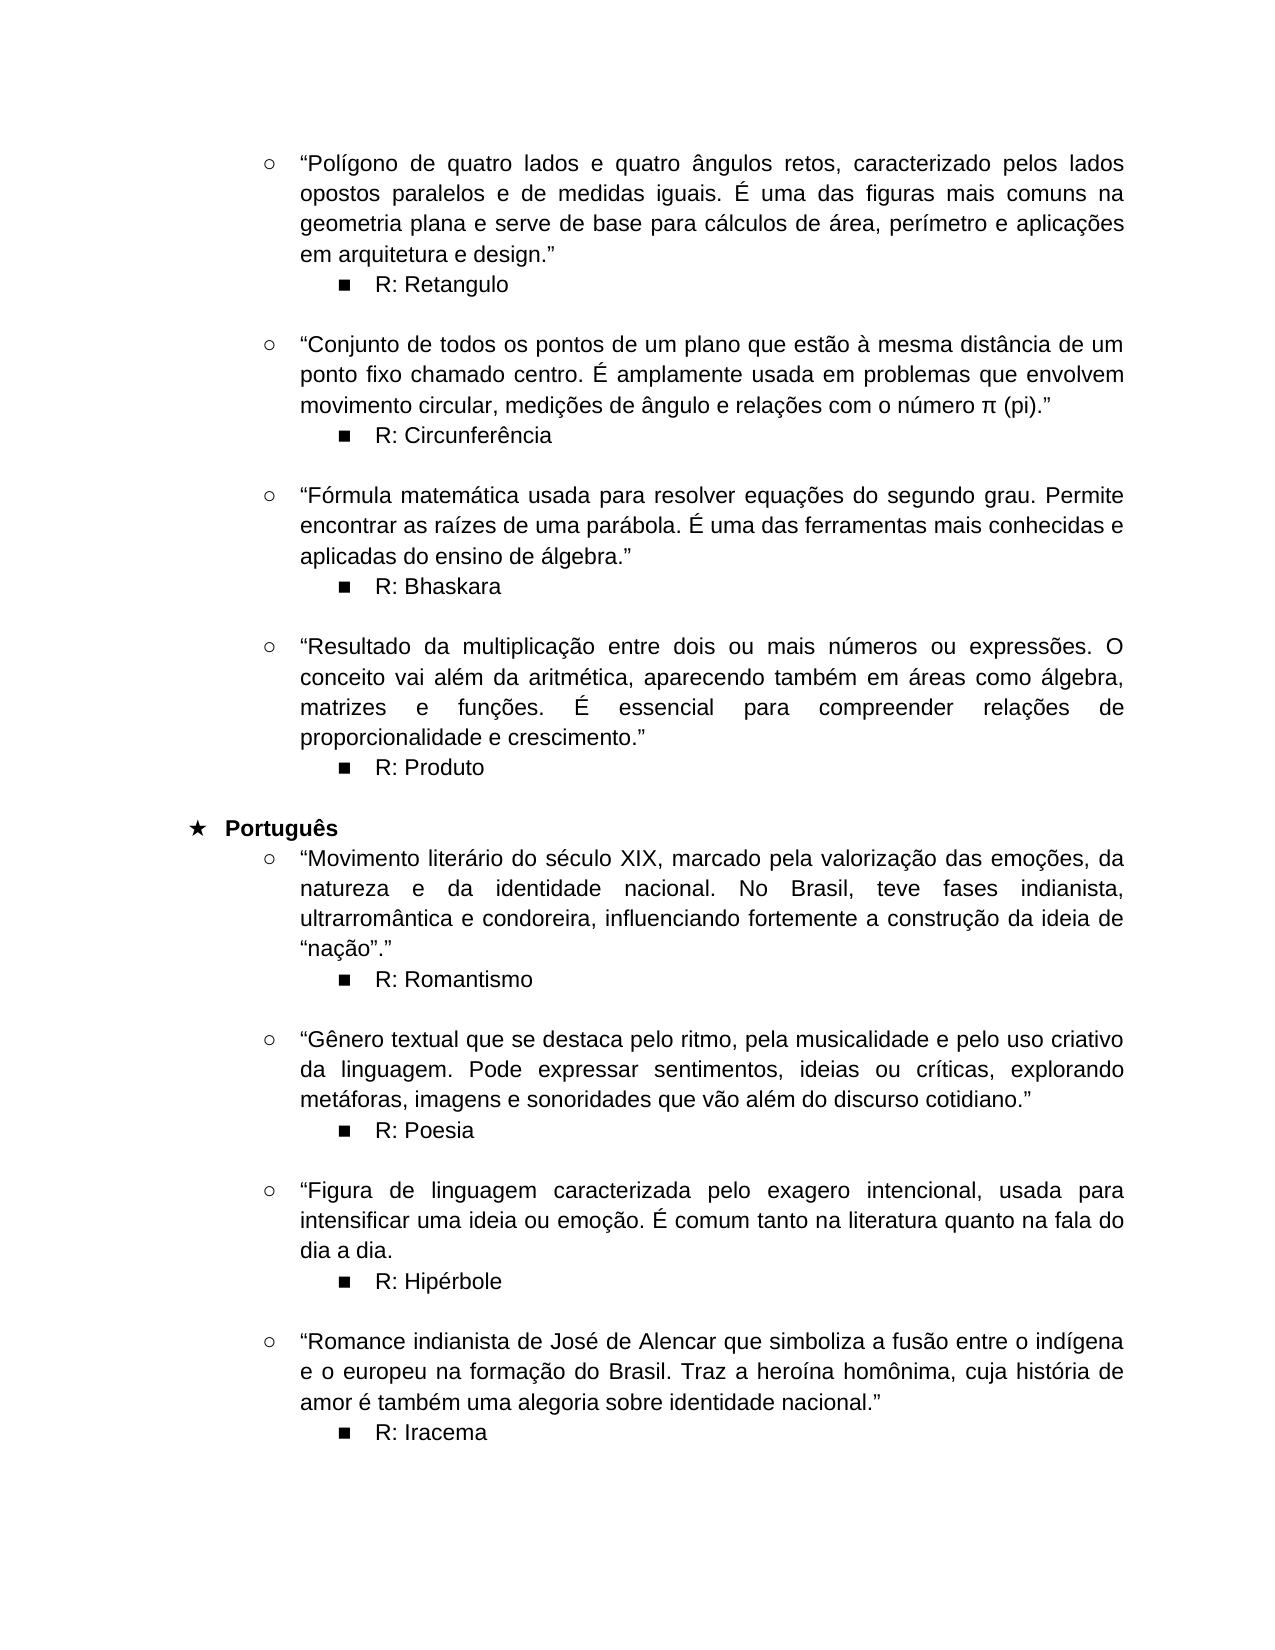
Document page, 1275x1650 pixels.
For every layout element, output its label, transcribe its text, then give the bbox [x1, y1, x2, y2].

list “Movimento literário do século XIX, marcado pela valorização das emoções, da natureza e da identidade nacional. No Brasil, teve fases indianista, ultrarromântica e condoreira, influenciando fortemente a construção da ideia de “nação”.” [262, 845, 1125, 962]
list R: Retangulo [337, 271, 1125, 297]
list R: Poesia [337, 1117, 1125, 1143]
list “Romance indianista de José de Alencar que simboliza a fusão entre o indígena e o europeu na formação do Brasil. Traz a heroína homônima, cuja história de amor é também uma alegoria sobre identidade nacional.” [262, 1328, 1125, 1415]
list “Figura de linguagem caracterizada pelo exagero intencional, usada para intensificar uma ideia ou emoção. É comum tanto na literatura quanto na fala do dia a dia. [262, 1177, 1125, 1264]
list “Polígono de quatro lados e quatro ângulos retos, caracterizado pelos lados opostos paralelos e de medidas iguais. É uma das figuras mais comuns na geometria plana e serve de base para cálculos de área, perímetro e aplicações em arquitetura e design.” [262, 150, 1125, 267]
list “Gênero textual que se destaca pelo ritmo, pela musicalidade e pelo uso criativo da linguagem. Pode expressar sentimentos, ideias ou críticas, explorando metáforas, imagens e sonoridades que vão além do discurso cotidiano.” [262, 1026, 1125, 1113]
list “Fórmula matemática usada para resolver equações do segundo grau. Permite encontrar as raízes de uma parábola. É uma das ferramentas mais conhecidas e aplicadas do ensino de álgebra.” [262, 482, 1125, 569]
list R: Hipérbole [337, 1268, 1125, 1294]
list R: Bhaskara [337, 573, 1125, 599]
list “Resultado da multiplicação entre dois ou mais números ou expressões. O conceito vai além da aritmética, aparecendo também em áreas como álgebra, matrizes e funções. É essencial para compreender relações de proporcionalidade e crescimento.” [262, 633, 1125, 750]
list Português [187, 814, 1125, 841]
list “Conjunto de todos os pontos de um plano que estão à mesma distância de um ponto fixo chamado centro. É amplamente usada em problemas que envolvem movimento circular, medições de ângulo e relações com o número π (pi).” [262, 331, 1125, 418]
list R: Iracema [337, 1419, 1125, 1445]
list R: Produto [337, 754, 1125, 781]
list R: Circunferência [337, 422, 1125, 448]
list R: Romantismo [337, 966, 1125, 992]
